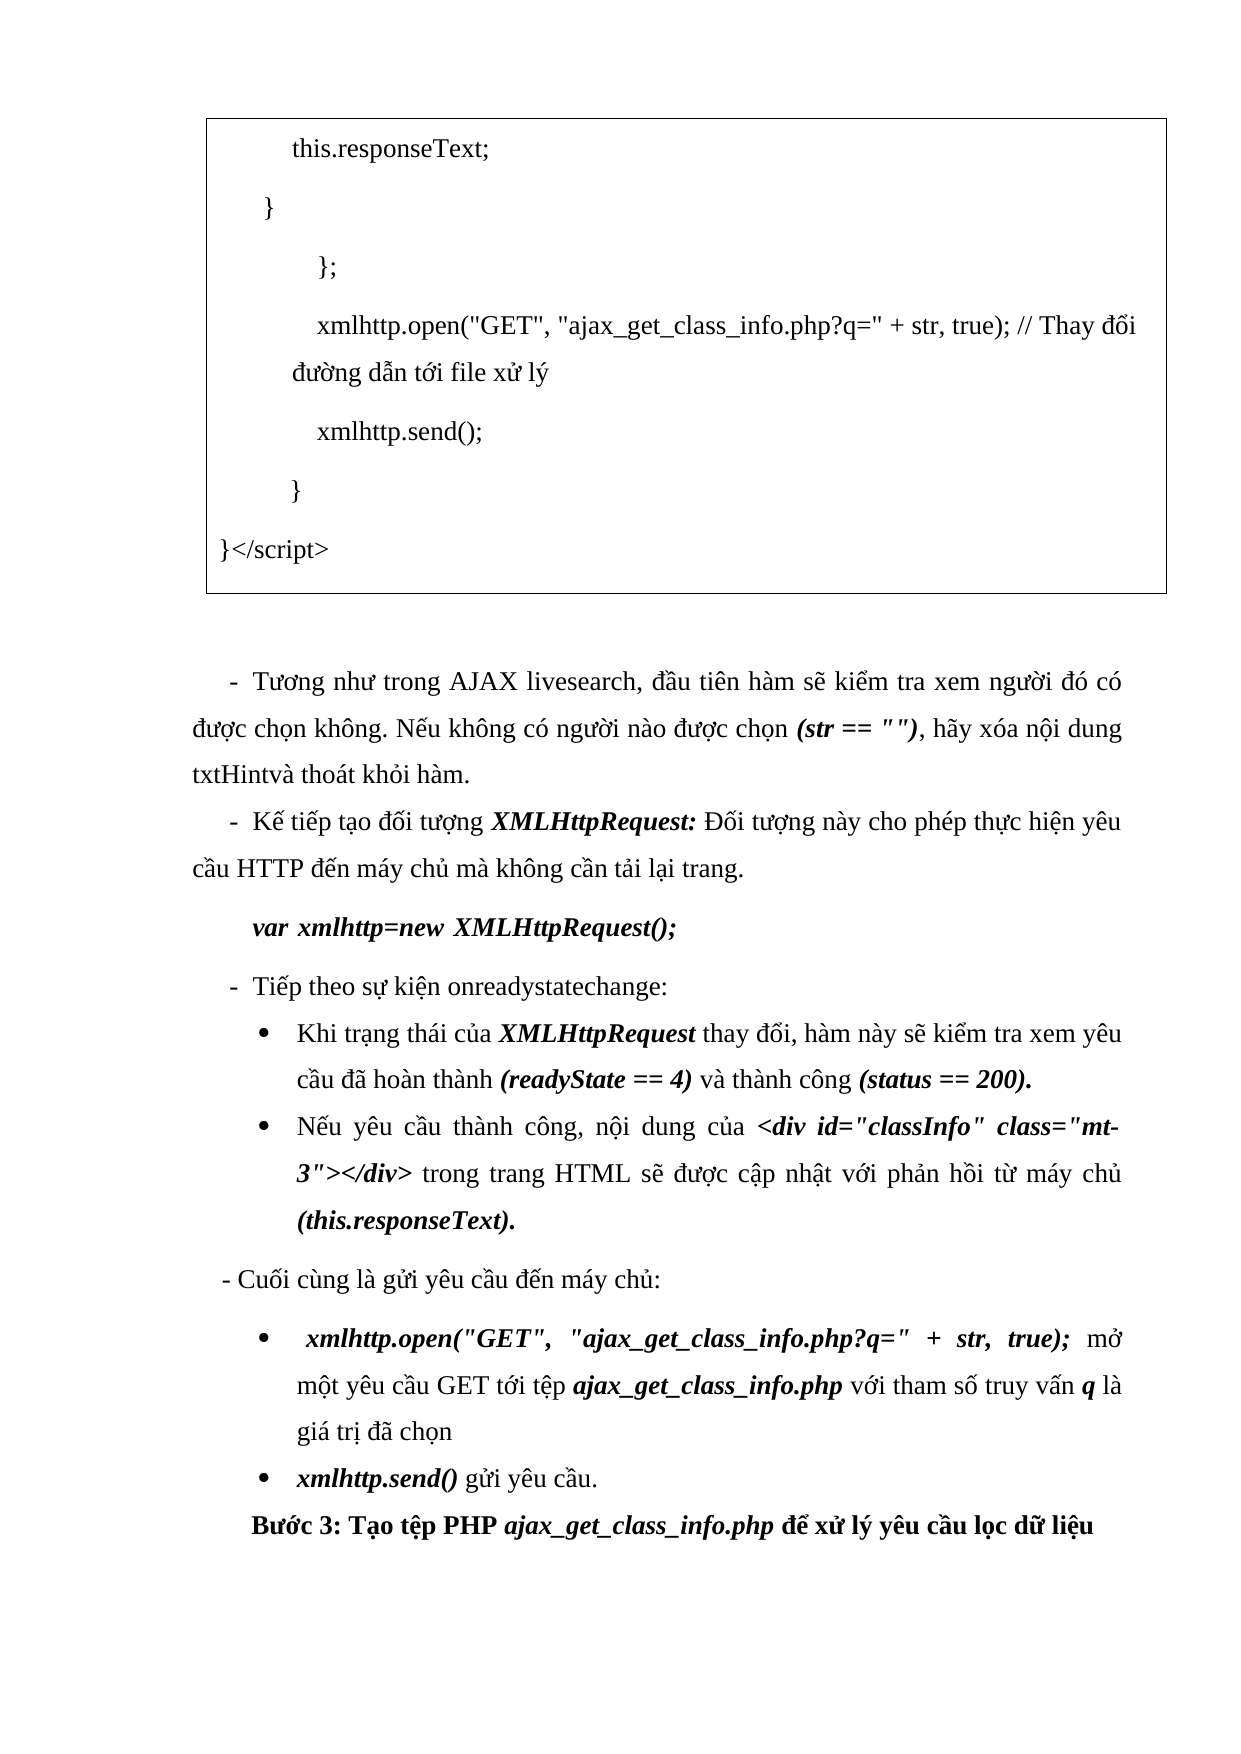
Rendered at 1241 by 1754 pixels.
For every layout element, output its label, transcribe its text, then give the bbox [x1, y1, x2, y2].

list Kế tiếp tạo đối tượng XMLHttpRequest: Đối tượng này cho phép thực hiện yêu cầu HTTP đến máy chủ mà không cần tải lại trang. [192, 805, 1122, 883]
list Tương như trong AJAX livesearch, đầu tiên hàm sẽ kiểm tra xem người đó có được chọn không. Nếu không có người nào được chọn (str == ""), hãy xóa nội dung txtHintvà thoát khỏi hàm. [192, 665, 1122, 790]
list Nếu yêu cầu thành công, nội dung của <div id="classInfo" class="mt-3"></div> trong trang HTML sẽ được cập nhật với phản hồi từ máy chủ (this.responseText). [259, 1110, 1122, 1235]
list xmlhttp.send() gửi yêu cầu. [259, 1462, 1122, 1493]
text - Cuối cùng là gửi yêu cầu đến máy chủ: [222, 1263, 1122, 1294]
list Tiếp theo sự kiện onreadystatechange: [192, 970, 1122, 1001]
text var xmlhttp=new XMLHttpRequest(); [222, 911, 1122, 942]
list Khi trạng thái của XMLHttpRequest thay đổi, hàm này sẽ kiểm tra xem yêu cầu đã hoàn thành (readyState == 4) và thành công (status == 200). [259, 1017, 1122, 1095]
text Bước 3: Tạo tệp PHP ajax_get_class_info.php để xử lý yêu cầu lọc dữ liệu [251, 1509, 1122, 1540]
list xmlhttp.open("GET", "ajax_get_class_info.php?q=" + str, true); mở một yêu cầu GET tới tệp ajax_get_class_info.php với tham số truy vấn q là giá trị đã chọn [259, 1322, 1122, 1447]
